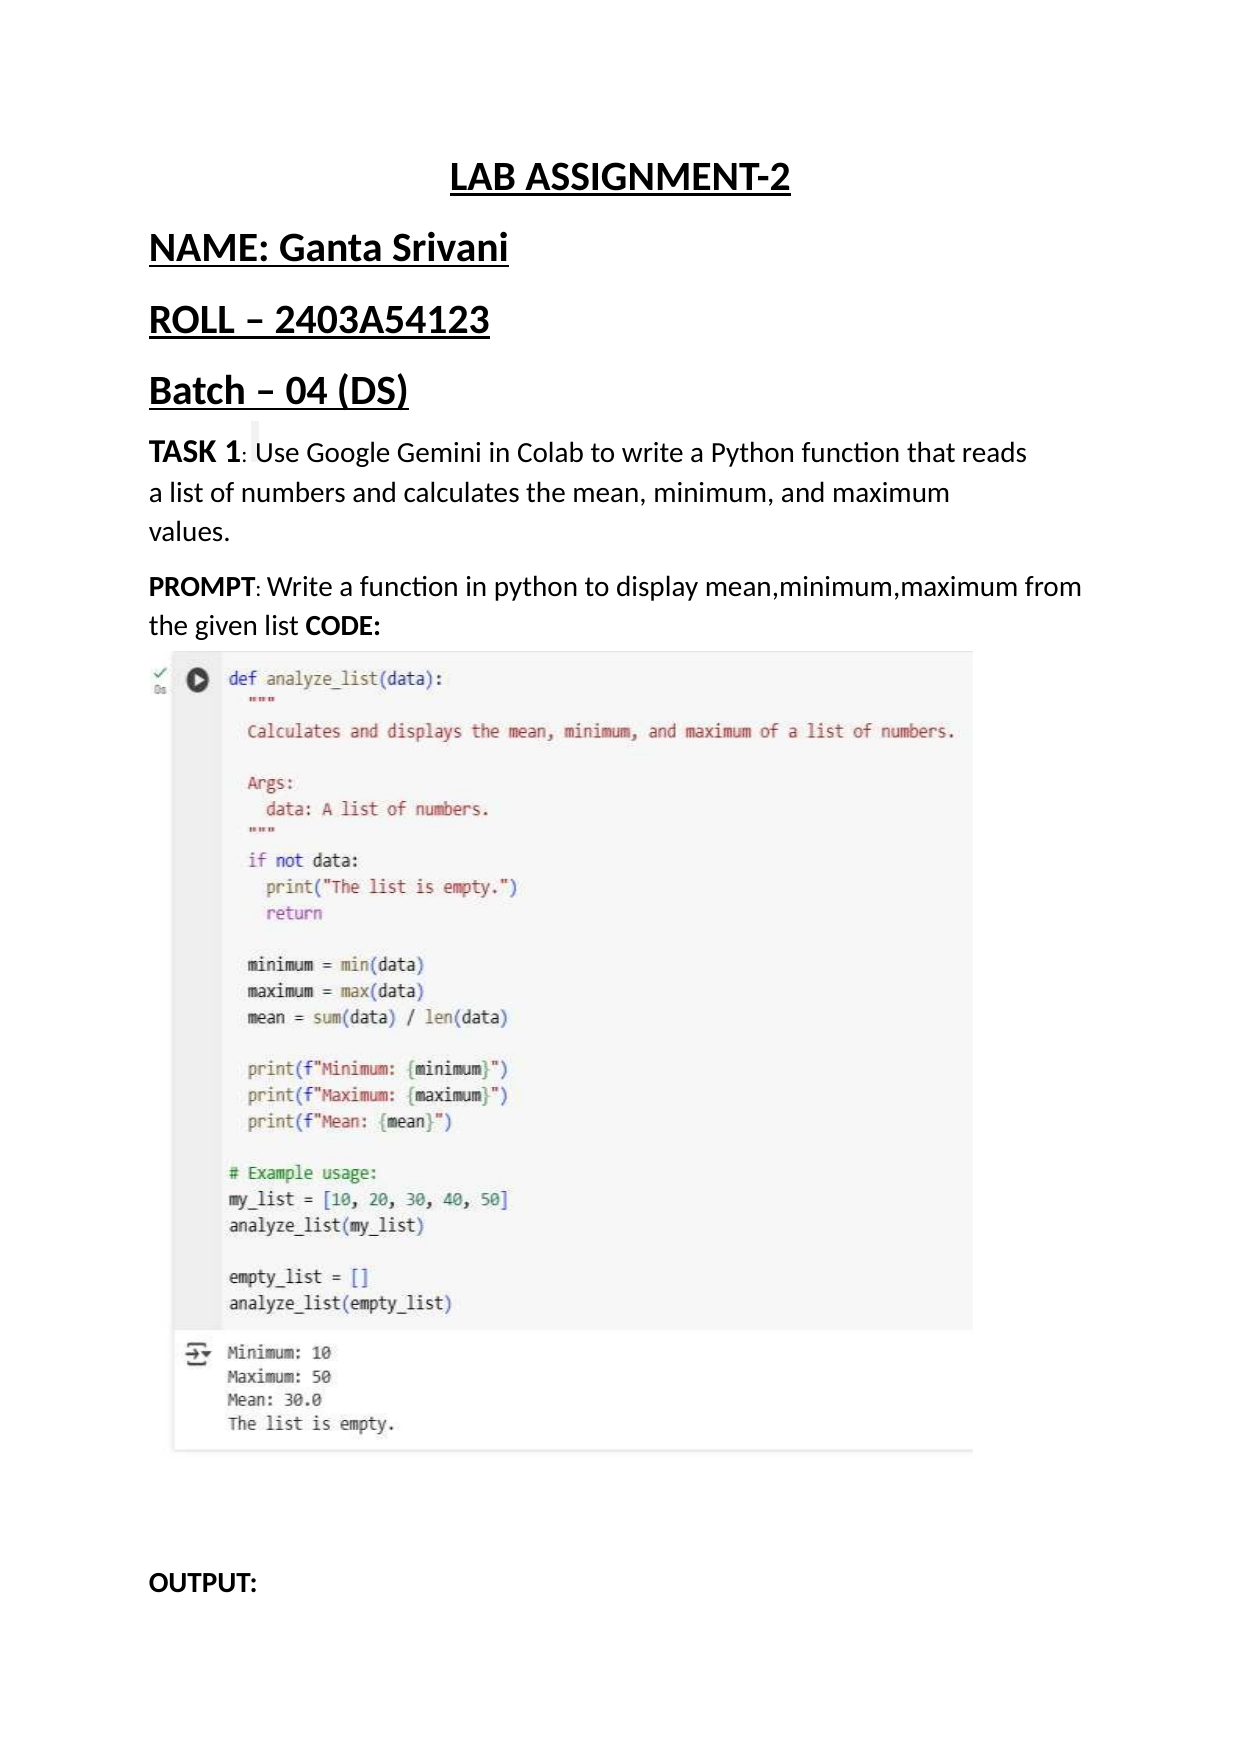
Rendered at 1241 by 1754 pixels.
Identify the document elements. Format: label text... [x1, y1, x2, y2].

picture [150, 651, 973, 1523]
text OUTPUT: [148, 1564, 1194, 1599]
text TASK 1: Use Google Gemini in Colab to write a Python function that reads a list of numbers and calculates the mean, minimum, and maximum values. [148, 430, 1032, 548]
text Batch – 04 (DS) [148, 364, 1194, 415]
text LAB ASSIGNMENT-2 [150, 150, 1090, 201]
text NAME: Ganta Srivani [148, 221, 1194, 272]
text ROLL – 2403A54123 [148, 293, 1194, 344]
text PROMPT: Write a function in python to display mean,minimum,maximum from the given list CODE: [148, 568, 1089, 642]
